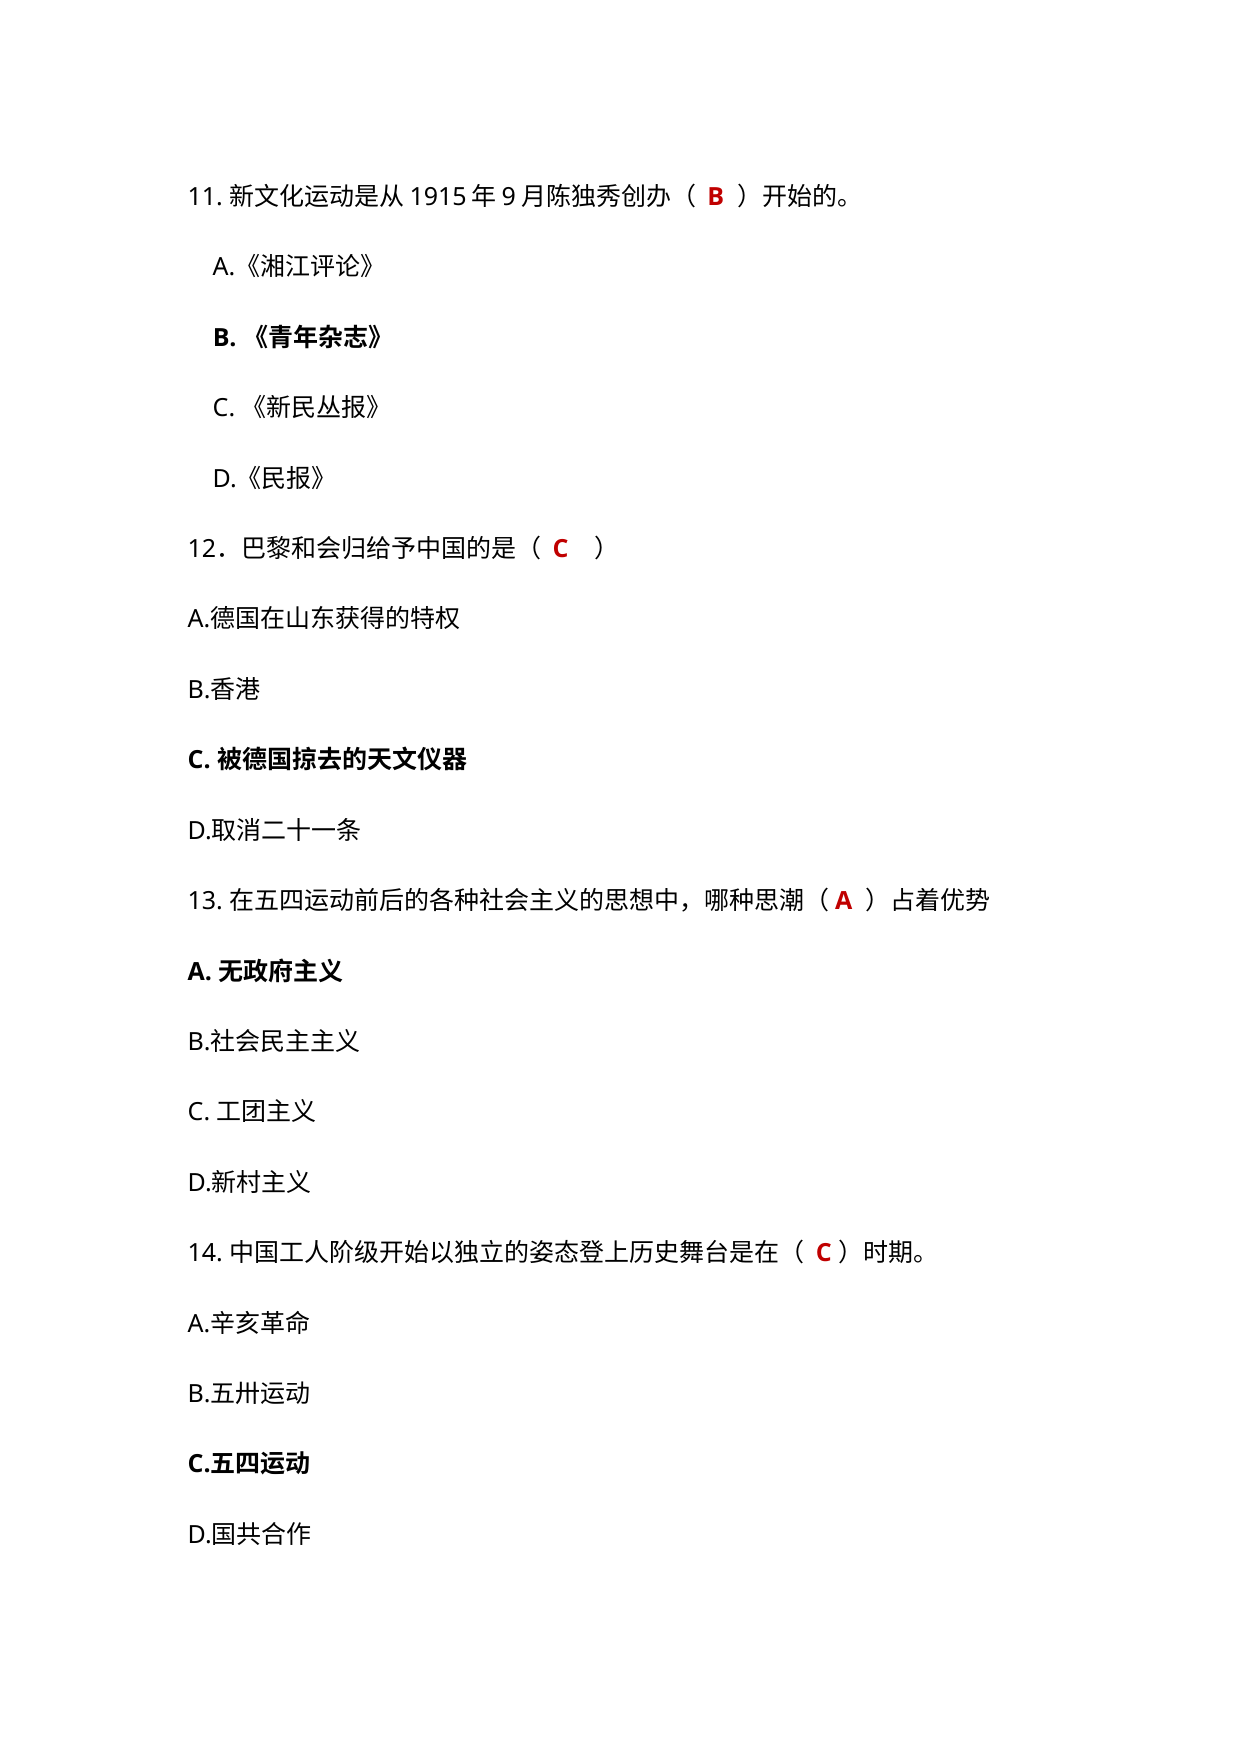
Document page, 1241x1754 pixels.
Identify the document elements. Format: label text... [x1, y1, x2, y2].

text B.社会民主主义 [187, 1007, 1053, 1072]
text C. 《新民丛报》 [187, 373, 1053, 438]
text A.《湘江评论》 [187, 232, 1053, 297]
text 12．巴黎和会归给予中国的是（ C ） [187, 514, 1053, 579]
text B. 《青年杂志》 [187, 303, 1053, 368]
text C. 工团主义 [187, 1077, 1053, 1142]
text A.德国在山东获得的特权 [187, 584, 1053, 649]
text A.辛亥革命 [187, 1289, 1053, 1354]
text 11. 新文化运动是从1915年9月陈独秀创办（ B ）开始的。 [187, 162, 1053, 227]
text D.《民报》 [187, 444, 1053, 509]
text C. 被德国掠去的天文仪器 [187, 725, 1053, 790]
text B.五卅运动 [187, 1359, 1053, 1424]
text D.国共合作 [187, 1500, 1053, 1565]
text A. 无政府主义 [187, 937, 1053, 1002]
text D.取消二十一条 [187, 796, 1053, 861]
text 14. 中国工人阶级开始以独立的姿态登上历史舞台是在（ C ）时期。 [187, 1218, 1053, 1283]
text C.五四运动 [187, 1429, 1053, 1494]
text 13. 在五四运动前后的各种社会主义的思想中，哪种思潮（ A ）占着优势 [187, 866, 1053, 931]
text D.新村主义 [187, 1148, 1053, 1213]
text B.香港 [187, 655, 1053, 720]
